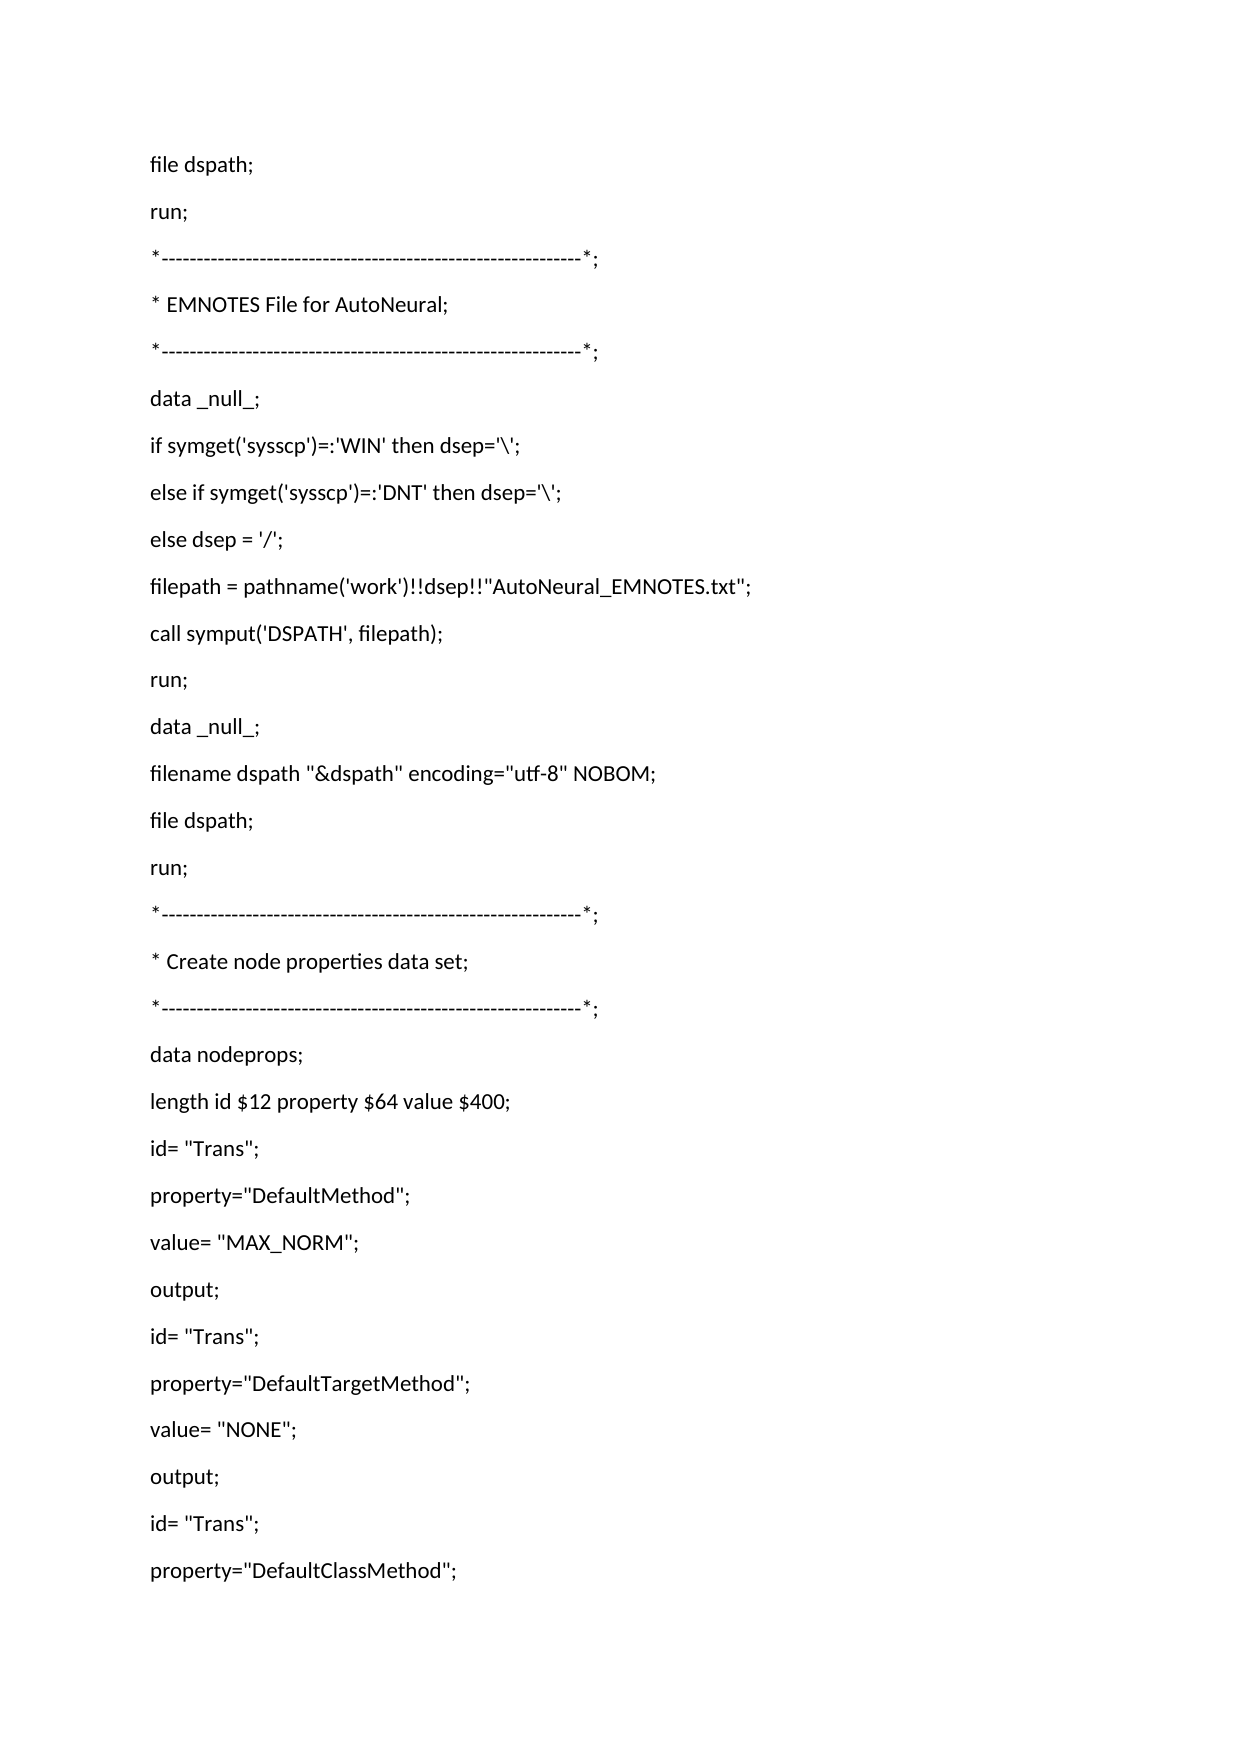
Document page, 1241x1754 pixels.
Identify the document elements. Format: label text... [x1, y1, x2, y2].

text property="DefaultClassMethod"; [150, 1556, 1090, 1584]
text else if symget('sysscp')=:'DNT' then dsep='\'; [150, 478, 1090, 506]
text id= "Trans"; [150, 1322, 1090, 1350]
text filename dspath "&dspath" encoding="utf-8" NOBOM; [150, 759, 1090, 787]
text output; [150, 1275, 1090, 1303]
text run; [150, 197, 1090, 225]
text data _null_; [150, 384, 1090, 412]
text else dsep = '/'; [150, 525, 1090, 553]
text property="DefaultTargetMethod"; [150, 1369, 1090, 1397]
text value= "MAX_NORM"; [150, 1228, 1090, 1256]
text *------------------------------------------------------------*; [150, 244, 1090, 272]
text file dspath; [150, 806, 1090, 834]
text value= "NONE"; [150, 1416, 1090, 1444]
text data nodeprops; [150, 1041, 1090, 1069]
text if symget('sysscp')=:'WIN' then dsep='\'; [150, 431, 1090, 459]
text *------------------------------------------------------------*; [150, 900, 1090, 928]
text id= "Trans"; [150, 1509, 1090, 1537]
text property="DefaultMethod"; [150, 1181, 1090, 1209]
text * Create node properties data set; [150, 947, 1090, 975]
text *------------------------------------------------------------*; [150, 994, 1090, 1022]
text filepath = pathname('work')!!dsep!!"AutoNeural_EMNOTES.txt"; [150, 572, 1090, 600]
text * EMNOTES File for AutoNeural; [150, 291, 1090, 319]
text run; [150, 853, 1090, 881]
text call symput('DSPATH', filepath); [150, 619, 1090, 647]
text data _null_; [150, 712, 1090, 741]
text *------------------------------------------------------------*; [150, 337, 1090, 366]
text id= "Trans"; [150, 1134, 1090, 1162]
text run; [150, 666, 1090, 694]
text file dspath; [150, 150, 1090, 178]
text output; [150, 1462, 1090, 1491]
text length id $12 property $64 value $400; [150, 1087, 1090, 1116]
